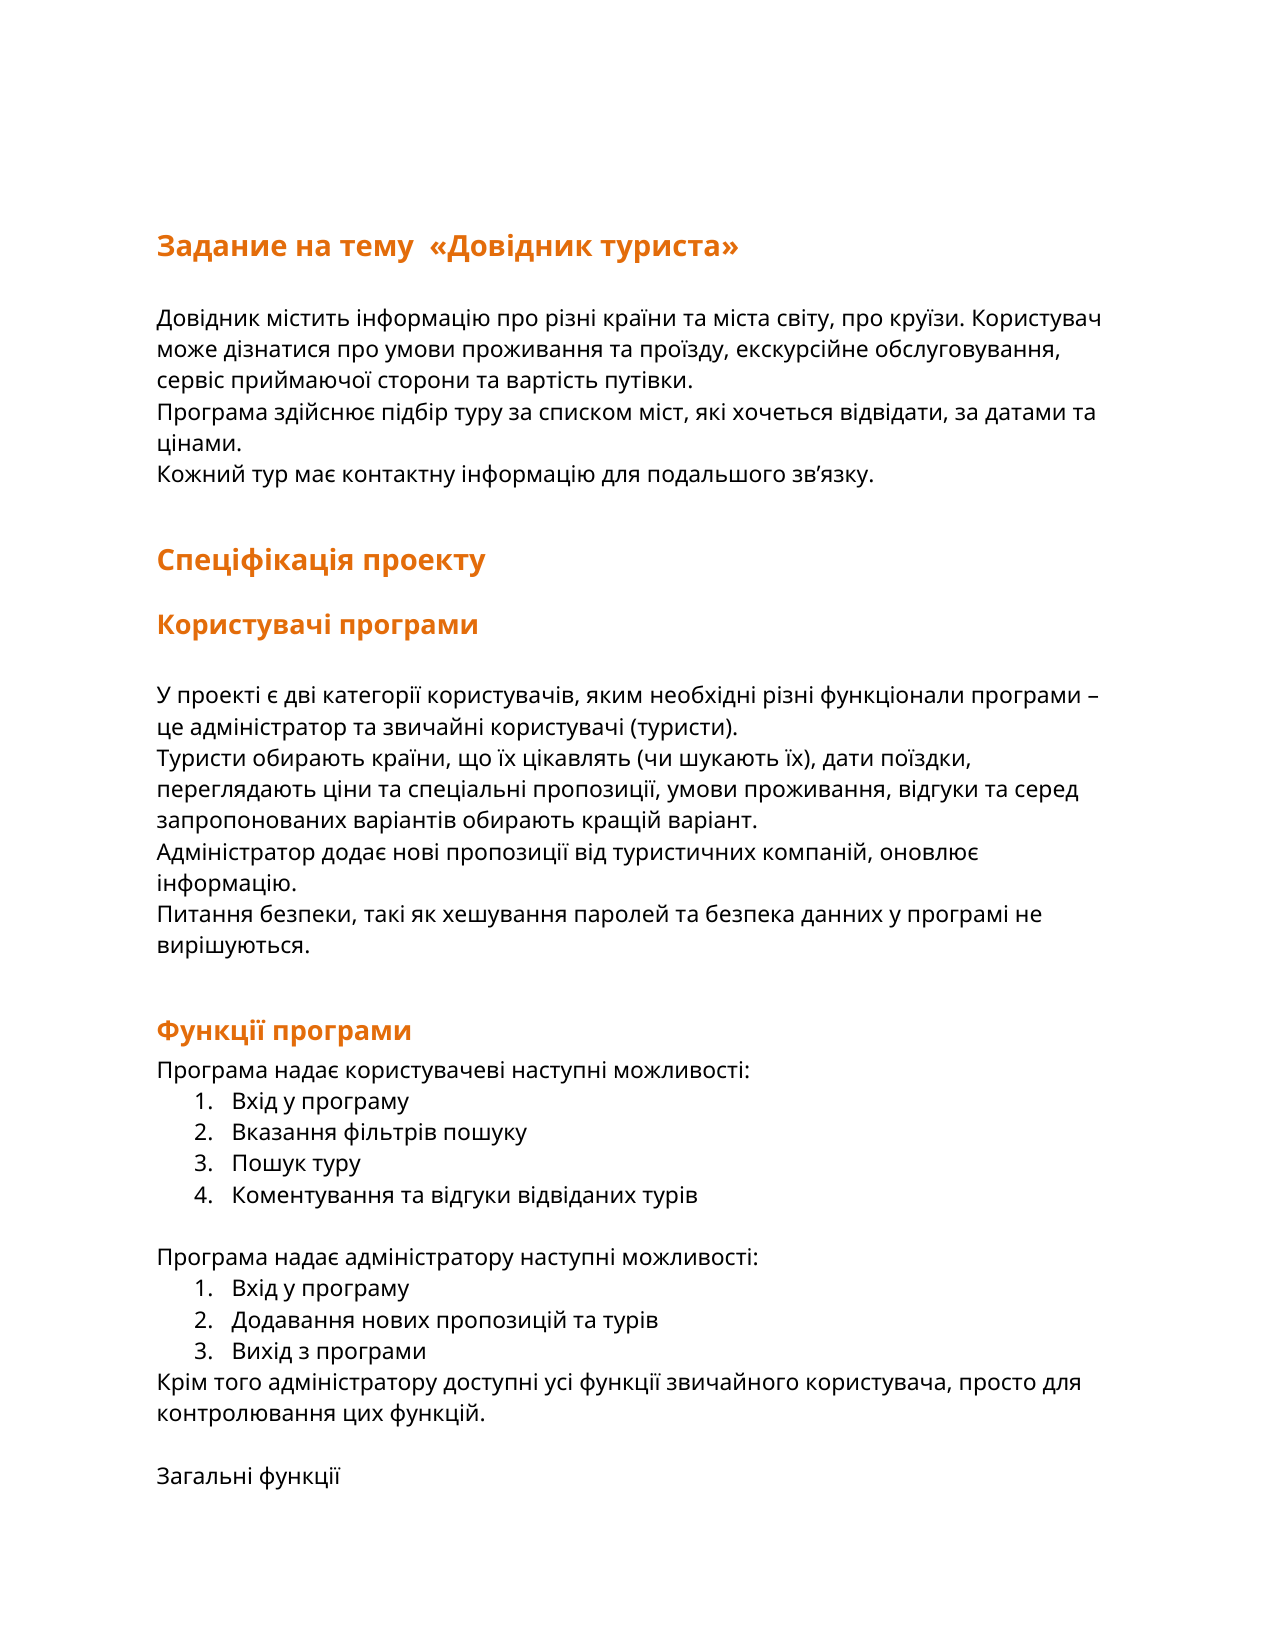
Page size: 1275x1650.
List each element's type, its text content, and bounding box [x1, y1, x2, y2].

text Туристи обирають країни, що їх цікавлять (чи шукають їх), дати поїздки, переглядають ціни та спеціальні пропозиції, умови проживання, відгуки та серед запропонованих варіантів обирають кращій варіант. [156, 742, 1118, 836]
subtitle Користувачі програми [156, 606, 1118, 642]
text Кожний тур має контактну інформацію для подальшого зв’язку. [156, 458, 1118, 489]
text Питання безпеки, такі як хешування паролей та безпека данних у програмі не вирішуються. [156, 898, 1118, 961]
text Програма здійснює підбір туру за списком міст, які хочеться відвідати, за датами та цінами. [156, 395, 1118, 458]
list Вхід у програму [194, 1085, 1118, 1116]
text У проекті є дві категорії користувачів, яким необхідні різні функціонали програми – це адміністратор та звичайні користувачі (туристи). [156, 679, 1118, 742]
list Додавання нових пропозицій та турів [194, 1303, 1118, 1335]
text Програма надає адміністратору наступні можливості: [156, 1241, 1118, 1272]
list Коментування та відгуки відвіданих турів [194, 1178, 1118, 1210]
subtitle Задание на тему «Довідник туриста» [156, 225, 1118, 264]
text Довідник містить інформацію про різні країни та міста світу, про круїзи. Користувач може дізнатися про умови проживання та проїзду, екскурсійне обслуговування, сервіс приймаючої сторони та вартість путівки. [156, 302, 1118, 395]
subtitle Функції програми [156, 1011, 1118, 1048]
list Вхід у програму [194, 1272, 1118, 1303]
list Вказання фільтрів пошуку [194, 1116, 1118, 1147]
subtitle Спеціфікація проекту [156, 539, 1118, 579]
text Програма надає користувачеві наступні можливості: [156, 1053, 1118, 1085]
text Адміністратор додає нові пропозиції від туристичних компаній, оновлює інформацію. [156, 836, 1118, 898]
list Вихід з програми [194, 1335, 1118, 1366]
text Крім того адміністратору доступні усі функції звичайного користувача, просто для контролювання цих функцій. [156, 1366, 1118, 1428]
text Загальні функції [156, 1460, 1118, 1491]
list Пошук туру [194, 1147, 1118, 1178]
